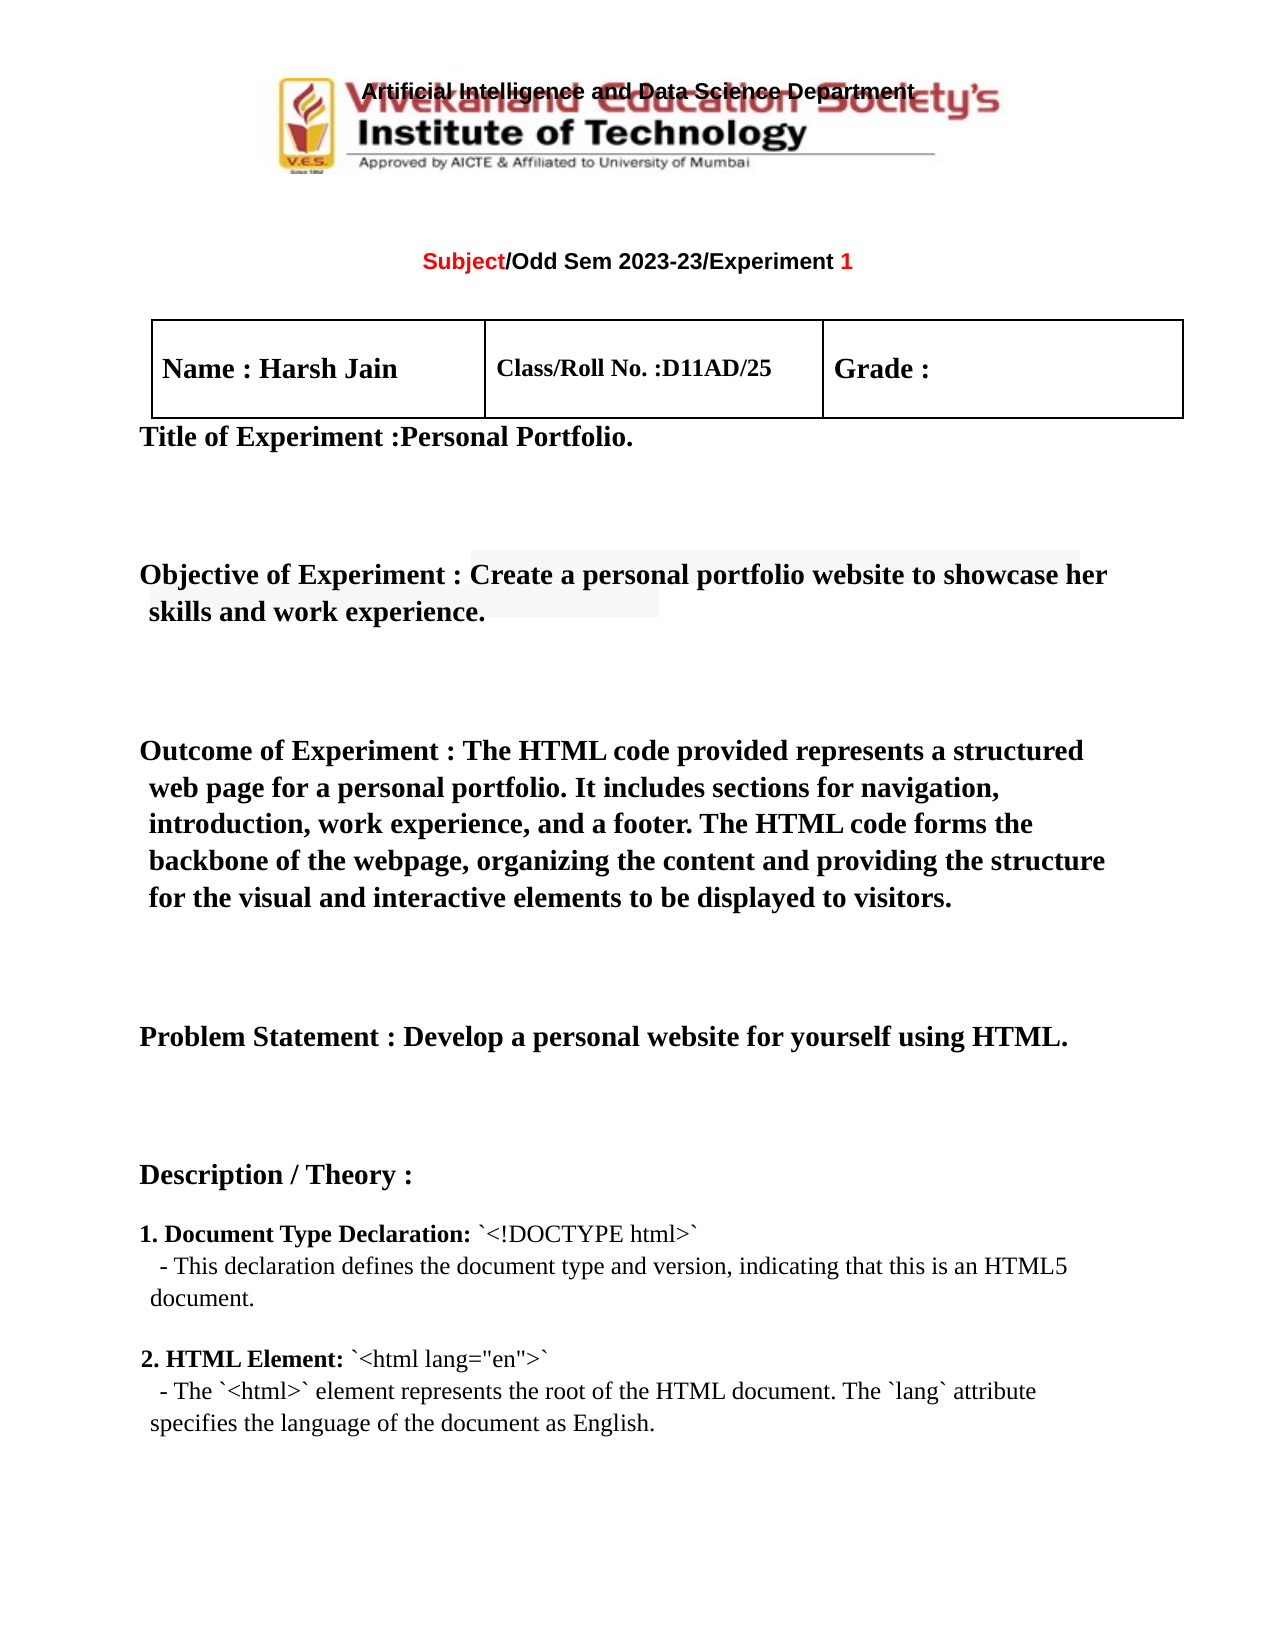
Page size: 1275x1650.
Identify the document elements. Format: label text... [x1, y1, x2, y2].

text Title of Experiment :Personal Portfolio. [139, 419, 1124, 453]
text 1. Document Type Declaration: `<!DOCTYPE html>` [139, 1219, 1124, 1248]
text - This declaration defines the document type and version, indicating that this is an HTML5 document. [150, 1251, 1124, 1312]
text Subject/Odd Sem 2023-23/Experiment 1 [151, 248, 1124, 274]
text Objective of Experiment : Create a personal portfolio website to showcase her skills and work experience. [139, 557, 1124, 628]
text Problem Statement : Develop a personal website for yourself using HTML. [139, 1019, 1124, 1052]
table_header Name : Harsh Jain [153, 321, 484, 417]
text Outcome of Experiment : The HTML code provided represents a structured web page for a personal portfolio. It includes sections for navigation, introduction, work experience, and a footer. The HTML code forms the backbone of the webpage, organizing the content and providing the structure for the visual and interactive elements to be displayed to visitors. [139, 733, 1124, 914]
table_header Grade : [824, 321, 1182, 417]
text Description / Theory : [139, 1157, 1124, 1191]
text 2. HTML Element: `<html lang="en">` [141, 1344, 1124, 1373]
text - The `<html>` element represents the root of the HTML document. The `lang` attribute specifies the language of the document as English. [150, 1376, 1124, 1436]
picture [257, 78, 1018, 174]
table_header Class/Roll No. :D11AD/25 [486, 321, 822, 417]
